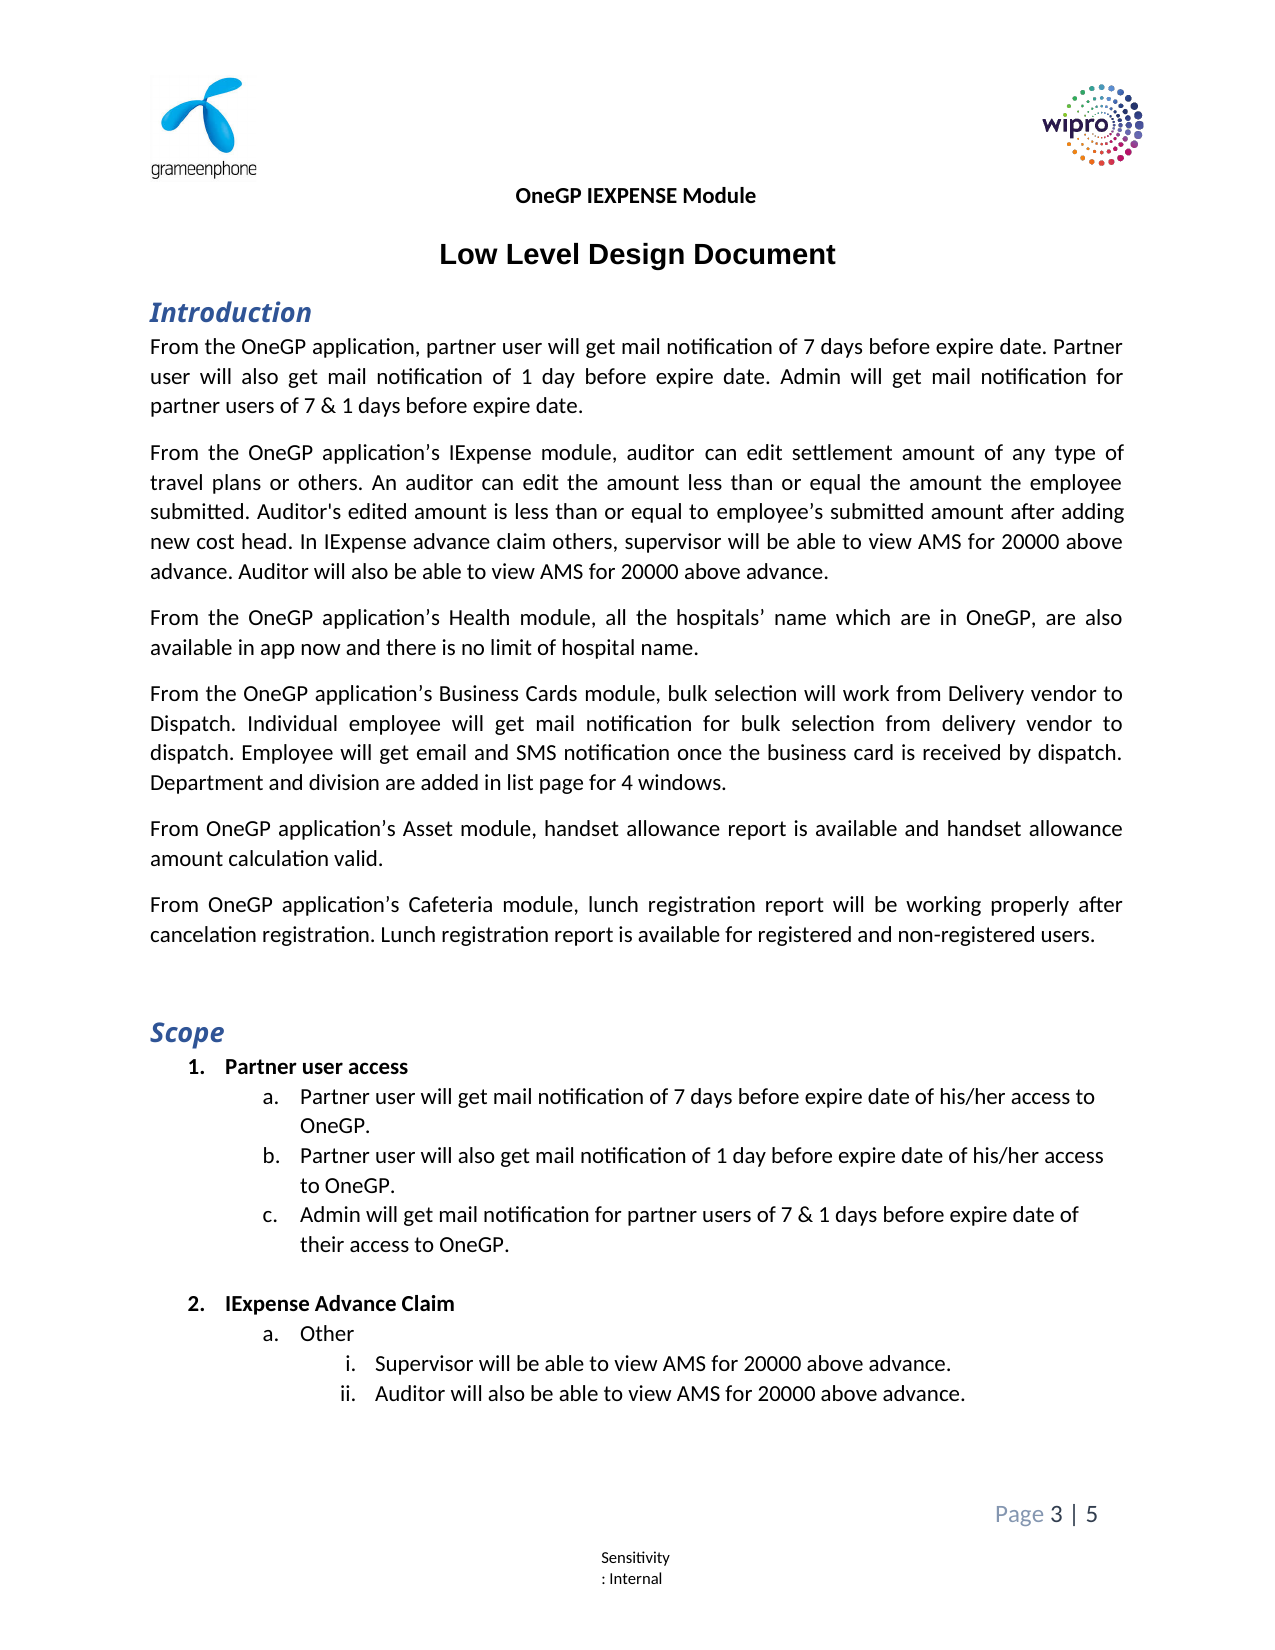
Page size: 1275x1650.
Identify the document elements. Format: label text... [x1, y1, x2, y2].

list Partner user will get mail notification of 7 days before expire date of his/her access to OneGP. [262, 1082, 1125, 1139]
subtitle Scope [150, 1013, 1125, 1050]
list Partner user will also get mail notification of 1 day before expire date of his/her access to OneGP. [262, 1141, 1125, 1199]
list Auditor will also be able to view AMS for 20000 above advance. [356, 1379, 1125, 1407]
text From OneGP application’s Asset module, handset allowance report is available and handset allowance amount calculation valid. [150, 814, 1125, 872]
subtitle Introduction [150, 293, 1125, 330]
text From the OneGP application’s IExpense module, auditor can edit settlement amount of any type of travel plans or others. An auditor can edit the amount less than or equal the amount the employee submitted. Auditor's edited amount is less than or equal to employee’s submitted amount after adding new cost head. In IExpense advance claim others, supervisor will be able to view AMS for 20000 above advance. Auditor will also be able to view AMS for 20000 above advance. [150, 438, 1125, 585]
list IExpense Advance Claim [187, 1289, 1125, 1318]
list Other [262, 1319, 1125, 1347]
text From the OneGP application, partner user will get mail notification of 7 days before expire date. Partner user will also get mail notification of 1 day before expire date. Admin will get mail notification for partner users of 7 & 1 days before expire date. [150, 332, 1125, 420]
picture [150, 75, 257, 182]
text From OneGP application’s Cafeteria module, lunch registration report will be working properly after cancelation registration. Lunch registration report is available for registered and non-registered users. [150, 891, 1125, 948]
picture [1042, 84, 1144, 166]
text From the OneGP application’s Health module, all the hospitals’ name which are in OneGP, are also available in app now and there is no limit of hospital name. [150, 603, 1125, 661]
list Supervisor will be able to view AMS for 20000 above advance. [356, 1349, 1125, 1377]
text From the OneGP application’s Business Cards module, bulk selection will work from Delivery vendor to Dispatch. Individual employee will get mail notification for bulk selection from delivery vendor to dispatch. Employee will get email and SMS notification once the business card is received by dispatch. Department and division are added in list page for 4 windows. [150, 679, 1125, 796]
list Partner user access [187, 1052, 1125, 1080]
list Admin will get mail notification for partner users of 7 & 1 days before expire date of their access to OneGP. [262, 1201, 1125, 1258]
